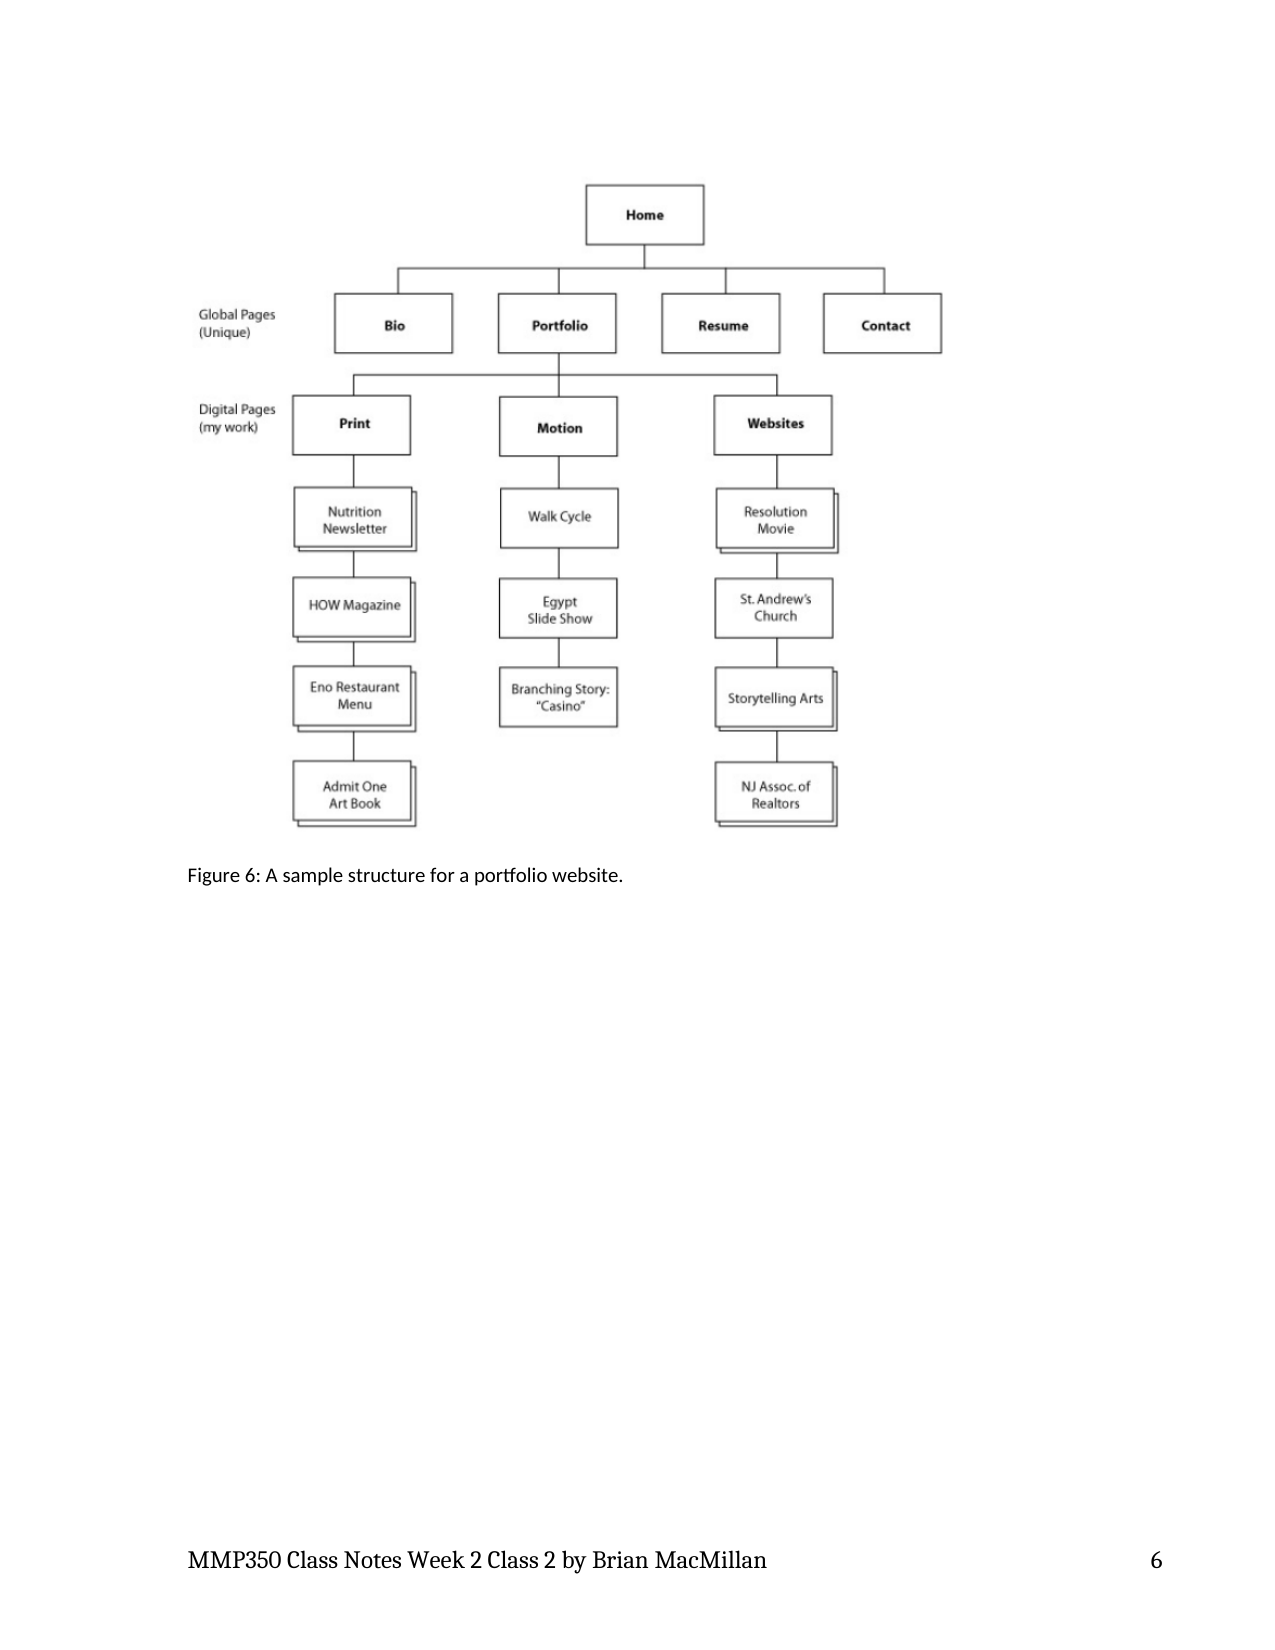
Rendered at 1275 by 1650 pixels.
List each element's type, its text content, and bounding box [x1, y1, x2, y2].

picture [187, 150, 986, 863]
text Figure 6: A sample structure for a portfolio website. [187, 862, 1162, 888]
